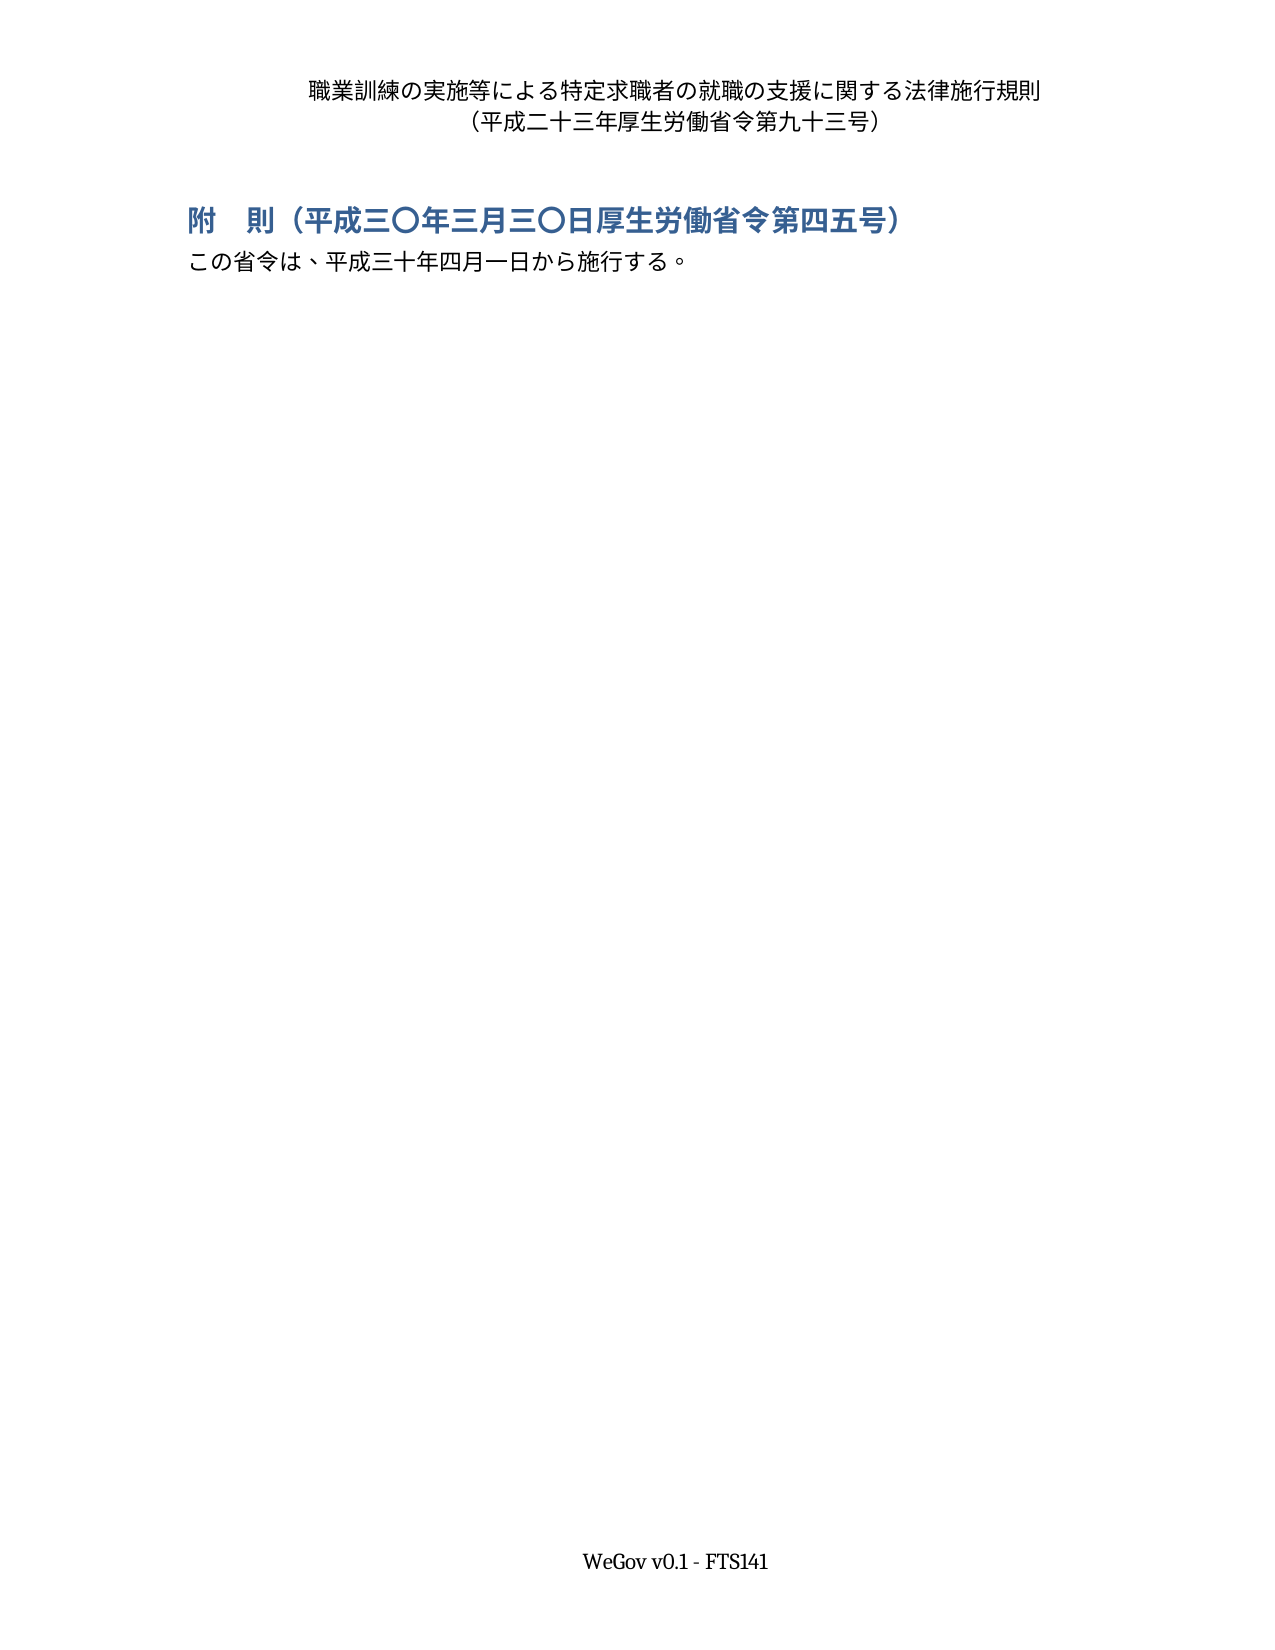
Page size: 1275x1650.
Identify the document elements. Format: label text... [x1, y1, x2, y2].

subtitle 附 則（平成三〇年三月三〇日厚生労働省令第四五号） [187, 200, 1087, 240]
text この省令は、平成三十年四月一日から施行する。 [187, 246, 1087, 277]
